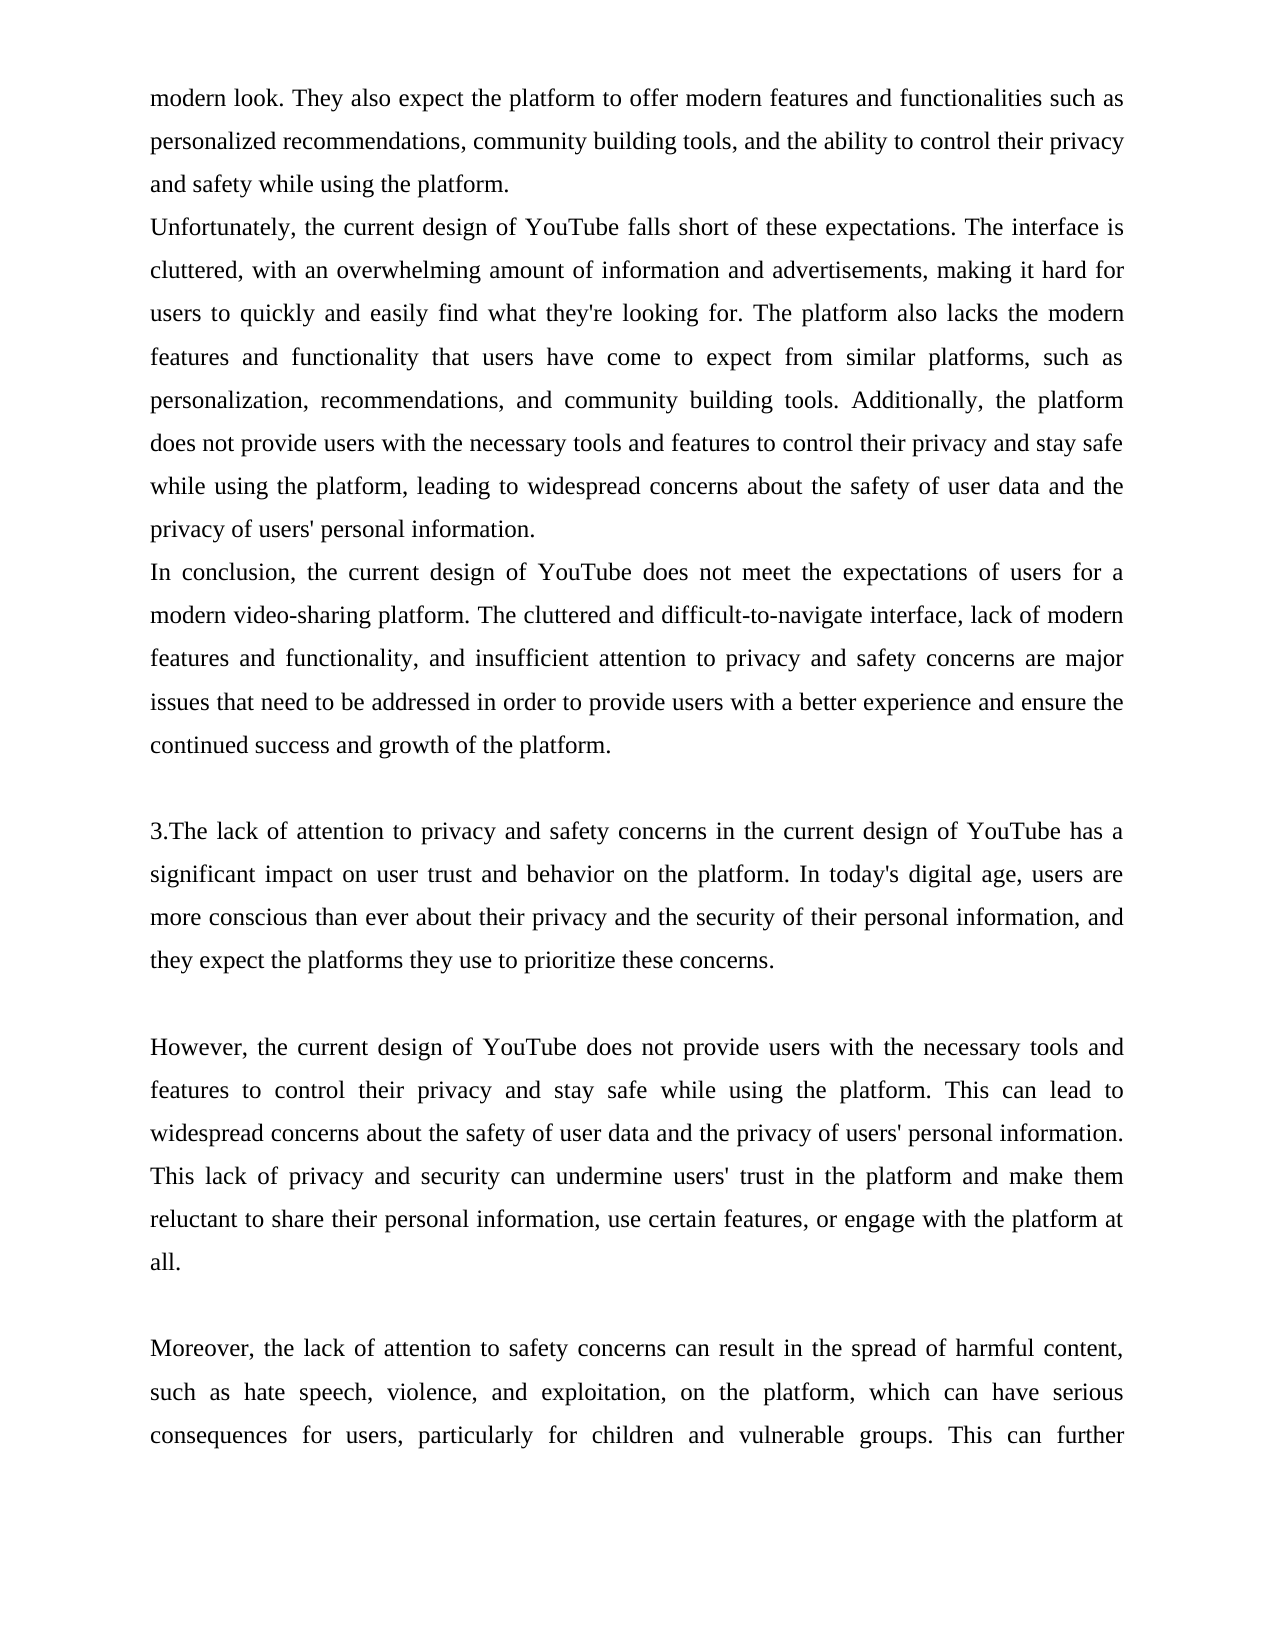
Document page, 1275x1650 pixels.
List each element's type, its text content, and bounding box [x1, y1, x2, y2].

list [150, 83, 1125, 198]
text In conclusion, the current design of YouTube does not meet the expectations of users for a modern video-sharing platform. The cluttered and difficult-to-navigate interface, lack of modern features and functionality, and insufficient attention to privacy and safety concerns are major issues that need to be addressed in order to provide users with a better experience and ensure the continued success and growth of the platform. 3.The lack of attention to privacy and safety concerns in the current design of YouTube has a significant impact on user trust and behavior on the platform. In today's digital age, users are more conscious than ever about their privacy and the security of their personal information, and they expect the platforms they use to prioritize these concerns. [150, 557, 1125, 974]
text However, the current design of YouTube does not provide users with the necessary tools and features to control their privacy and stay safe while using the platform. This can lead to widespread concerns about the safety of user data and the privacy of users' personal information. This lack of privacy and security can undermine users' trust in the platform and make them reluctant to share their personal information, use certain features, or engage with the platform at all. [150, 1032, 1125, 1276]
text Unfortunately, the current design of YouTube falls short of these expectations. The interface is cluttered, with an overwhelming amount of information and advertisements, making it hard for users to quickly and easily find what they're looking for. The platform also lacks the modern features and functionality that users have come to expect from similar platforms, such as personalization, recommendations, and community building tools. Additionally, the platform does not provide users with the necessary tools and features to control their privacy and stay safe while using the platform, leading to widespread concerns about the safety of user data and the privacy of users' personal information. [150, 212, 1125, 543]
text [150, 1333, 1125, 1448]
